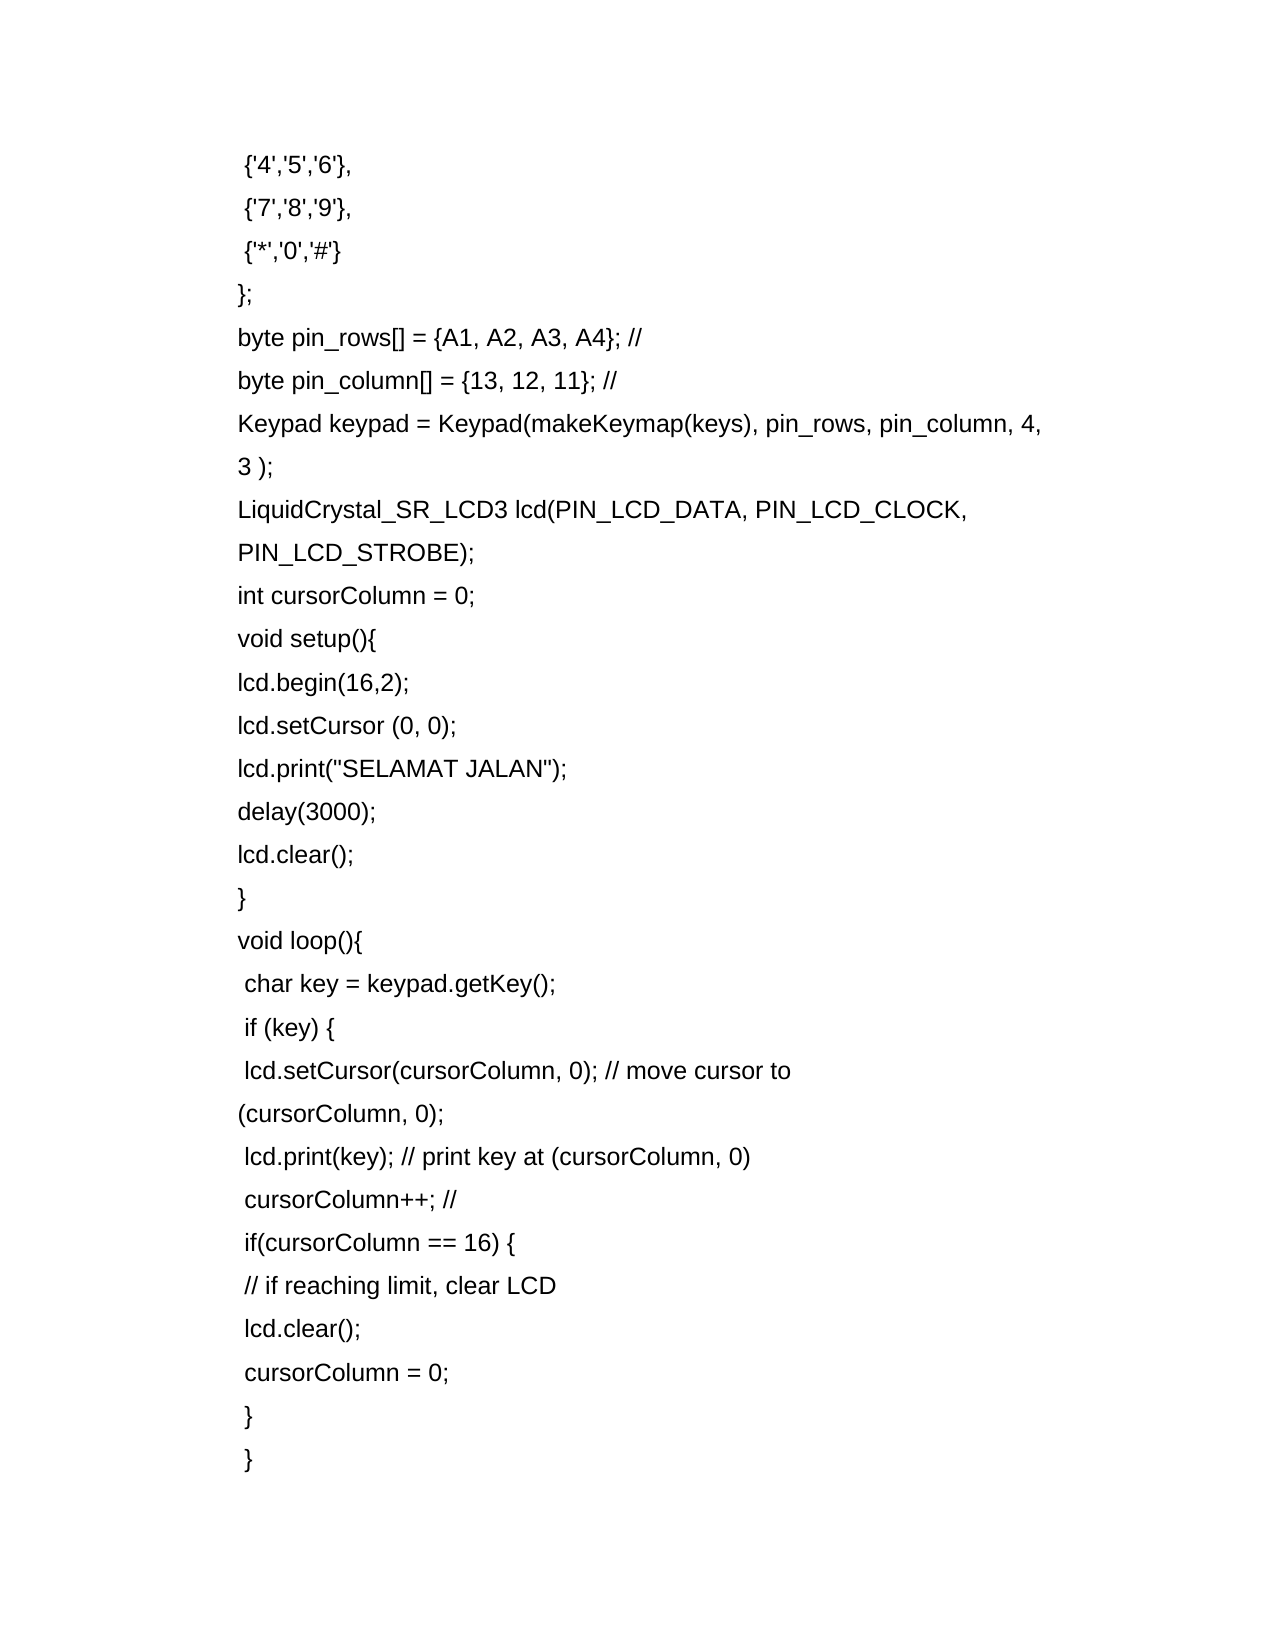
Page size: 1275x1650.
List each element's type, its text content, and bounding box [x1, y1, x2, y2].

list byte pin_column[] = {13, 12, 11}; // [237, 366, 1125, 394]
list char key = keypad.getKey(); [237, 969, 1125, 998]
list cursorColumn++; // [237, 1185, 1125, 1214]
list byte pin_rows[] = {A1, A2, A3, A4}; // [237, 322, 1125, 351]
list lcd.setCursor(cursorColumn, 0); // move cursor to [237, 1056, 1125, 1084]
list lcd.setCursor (0, 0); [237, 711, 1125, 739]
list }; [237, 279, 1125, 308]
list PIN_LCD_STROBE); [237, 538, 1125, 567]
list {'*','0','#'} [237, 236, 1125, 265]
list // if reaching limit, clear LCD [237, 1271, 1125, 1300]
list Keypad keypad = Keypad(makeKeymap(keys), pin_rows, pin_column, 4, [237, 409, 1125, 437]
list delay(3000); [237, 797, 1125, 826]
list lcd.print("SELAMAT JALAN"); [237, 754, 1125, 782]
list 3 ); [237, 452, 1125, 481]
list lcd.begin(16,2); [237, 667, 1125, 696]
list if (key) { [237, 1012, 1125, 1041]
list void setup(){ [237, 624, 1125, 653]
list (cursorColumn, 0); [237, 1099, 1125, 1127]
list if(cursorColumn == 16) { [237, 1228, 1125, 1257]
list } [237, 1401, 1125, 1429]
list lcd.clear(); [237, 840, 1125, 869]
list cursorColumn = 0; [237, 1357, 1125, 1386]
list lcd.clear(); [237, 1314, 1125, 1343]
list } [237, 1444, 1125, 1472]
list {'4','5','6'}, [237, 150, 1125, 179]
list lcd.print(key); // print key at (cursorColumn, 0) [237, 1142, 1125, 1171]
list LiquidCrystal_SR_LCD3 lcd(PIN_LCD_DATA, PIN_LCD_CLOCK, [237, 495, 1125, 524]
list } [237, 883, 1125, 912]
list void loop(){ [237, 926, 1125, 955]
list {'7','8','9'}, [237, 193, 1125, 222]
list int cursorColumn = 0; [237, 581, 1125, 610]
